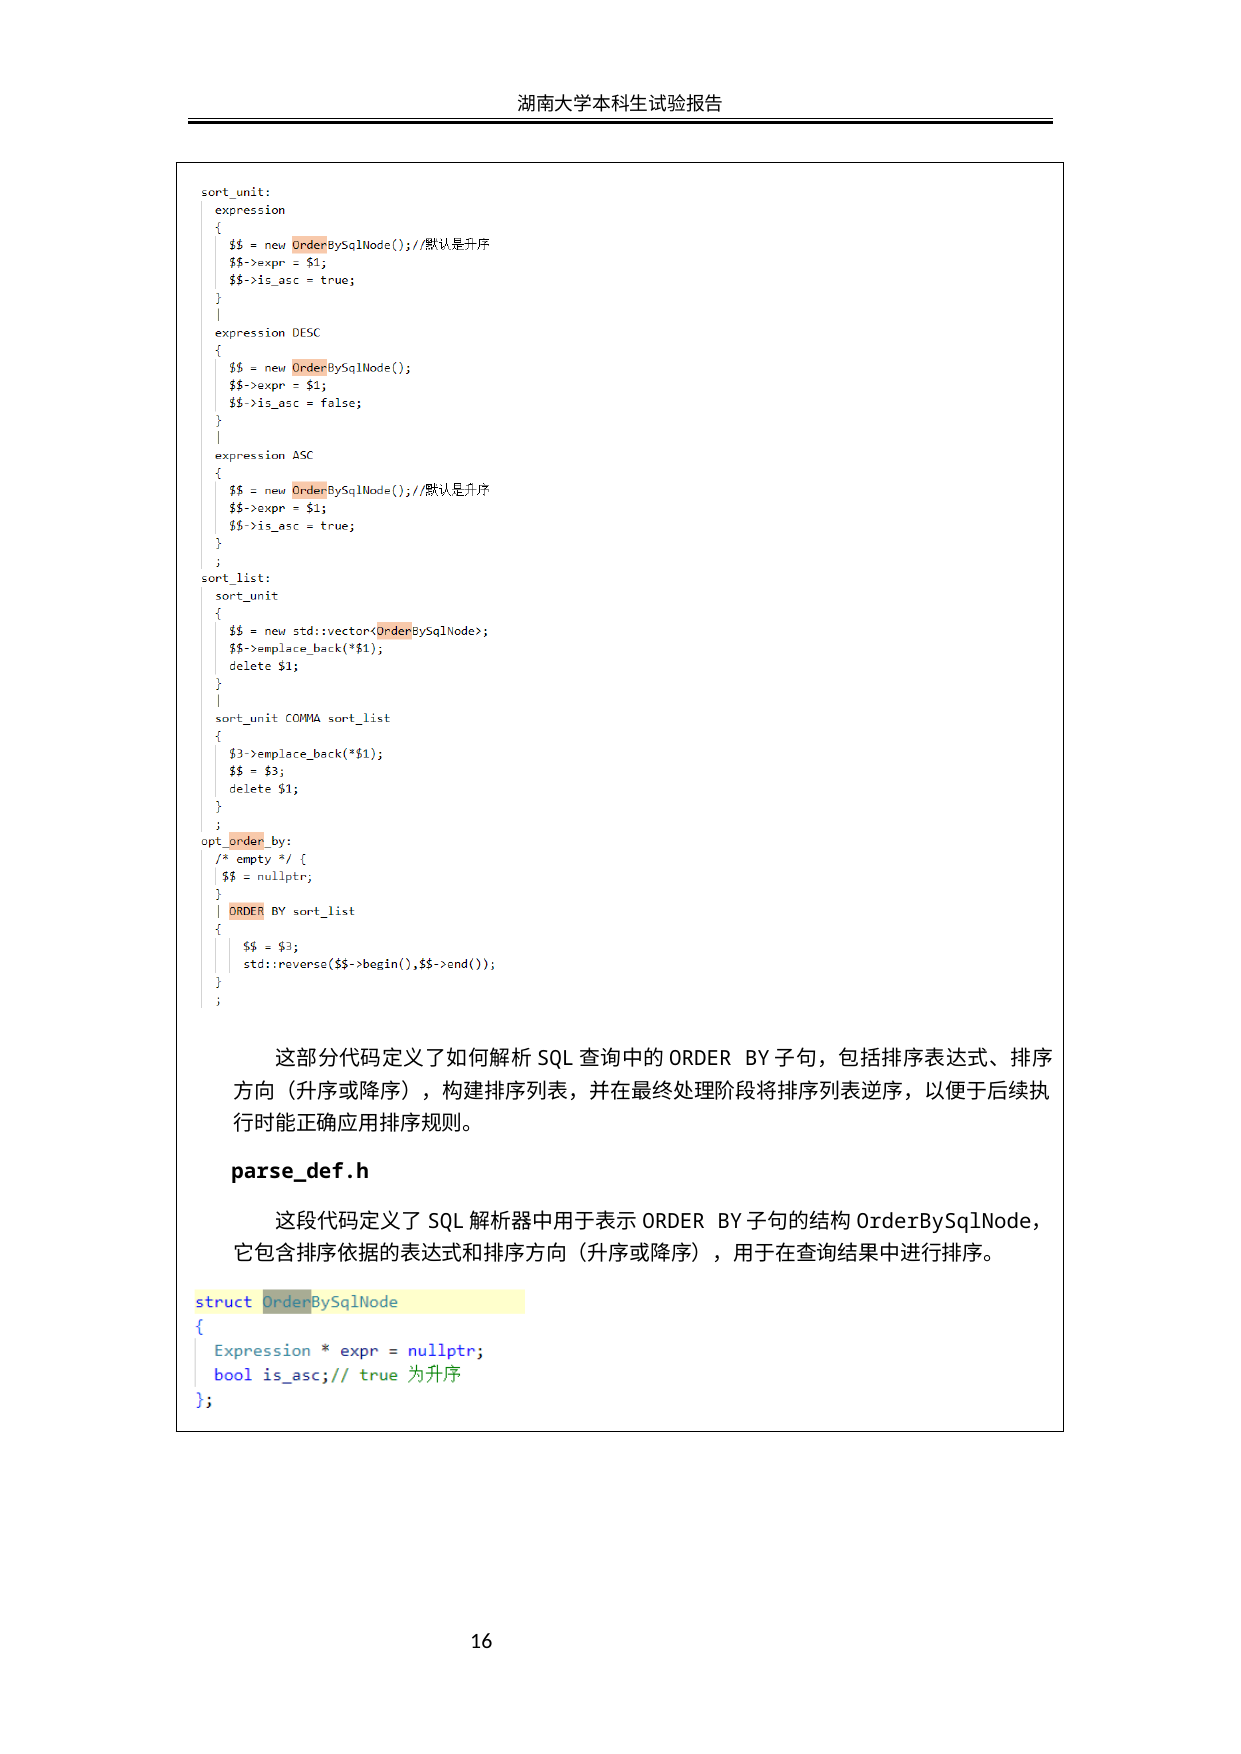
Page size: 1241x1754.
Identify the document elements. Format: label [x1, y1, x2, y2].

table_cell [177, 163, 1063, 1431]
picture [187, 1284, 525, 1408]
picture [187, 179, 667, 1009]
